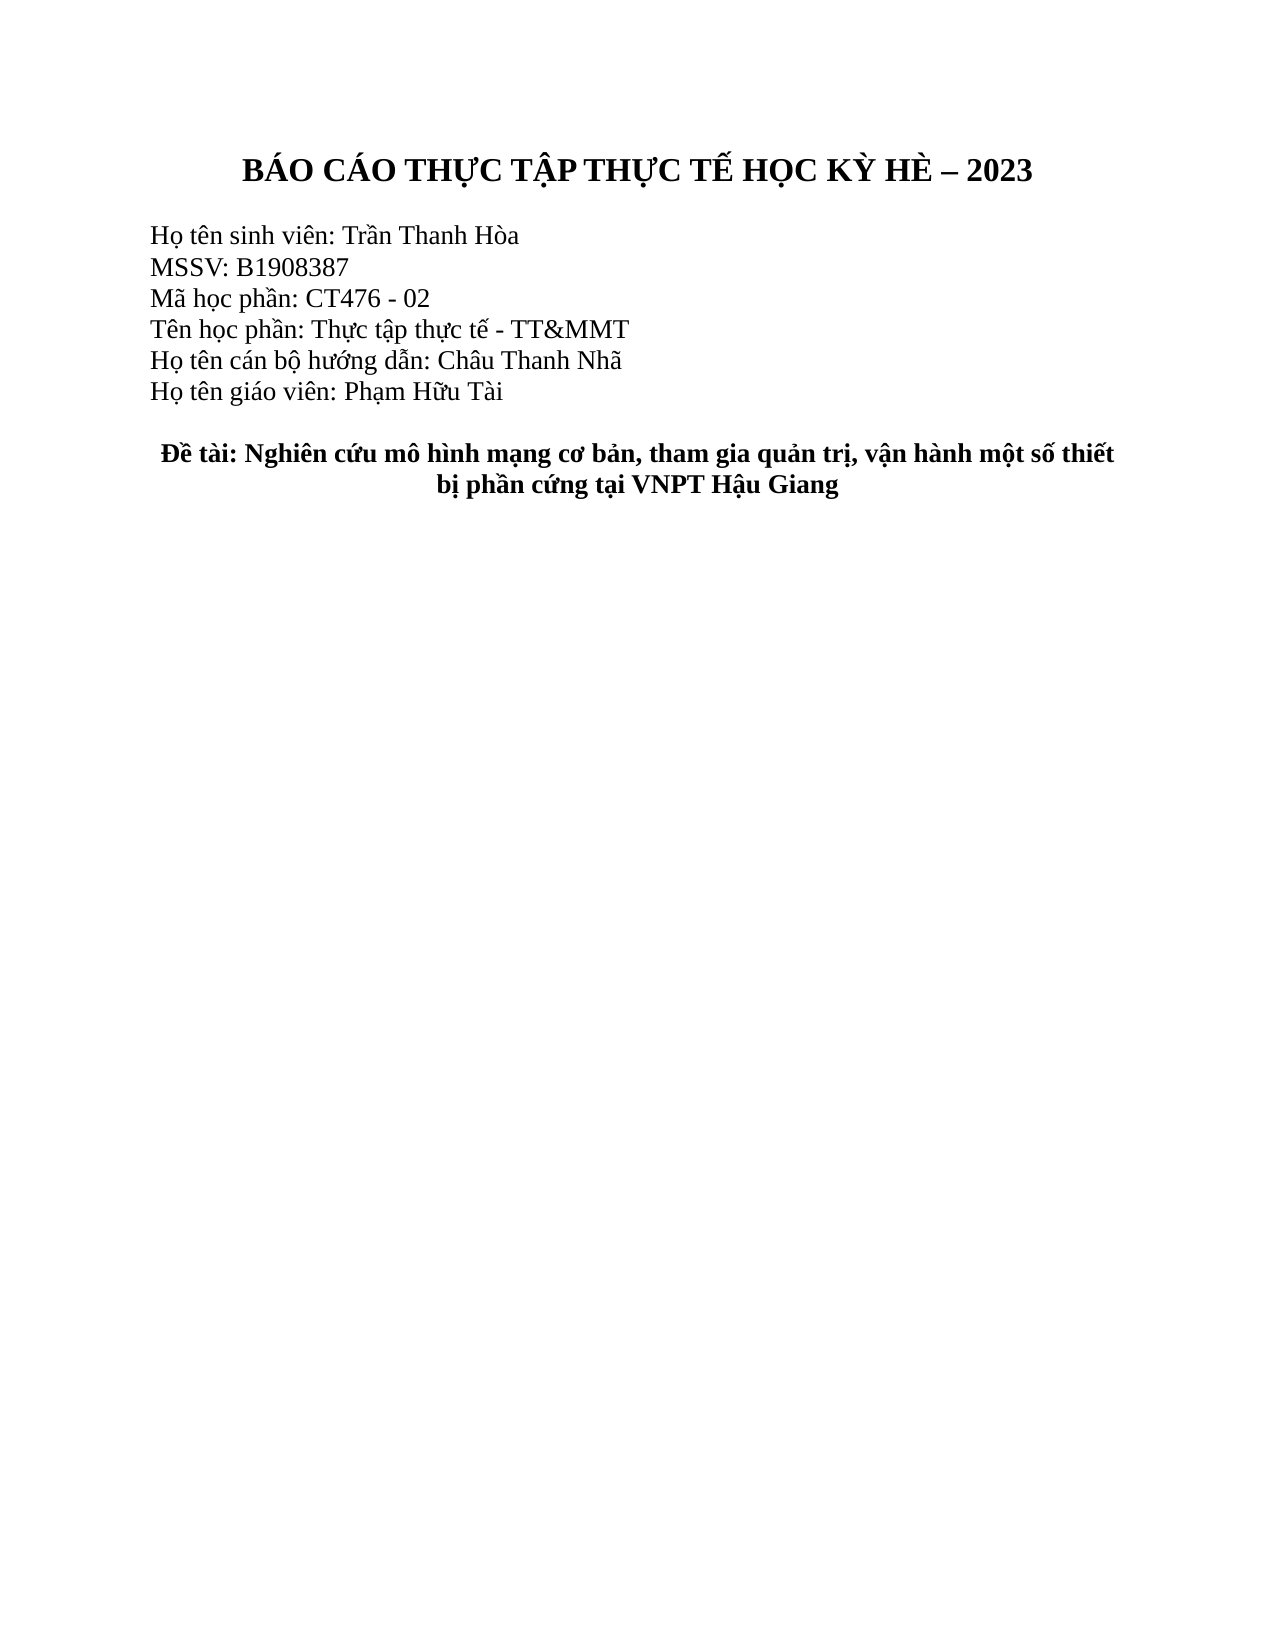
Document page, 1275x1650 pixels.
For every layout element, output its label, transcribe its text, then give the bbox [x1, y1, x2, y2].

text Họ tên sinh viên: Trần Thanh Hòa [150, 219, 1125, 251]
text Họ tên giáo viên: Phạm Hữu Tài [150, 375, 1125, 406]
text Mã học phần: CT476 - 02 [150, 282, 1125, 313]
text BÁO CÁO THỰC TẬP THỰC TẾ HỌC KỲ HÈ – 2023 [150, 150, 1125, 188]
text Đề tài: Nghiên cứu mô hình mạng cơ bản, tham gia quản trị, vận hành một số thiết bị phần cứng tại VNPT Hậu Giang [150, 437, 1125, 500]
text Tên học phần: Thực tập thực tế - TT&MMT [150, 313, 1125, 344]
text MSSV: B1908387 [150, 251, 1125, 282]
text Họ tên cán bộ hướng dẫn: Châu Thanh Nhã [150, 344, 1125, 375]
